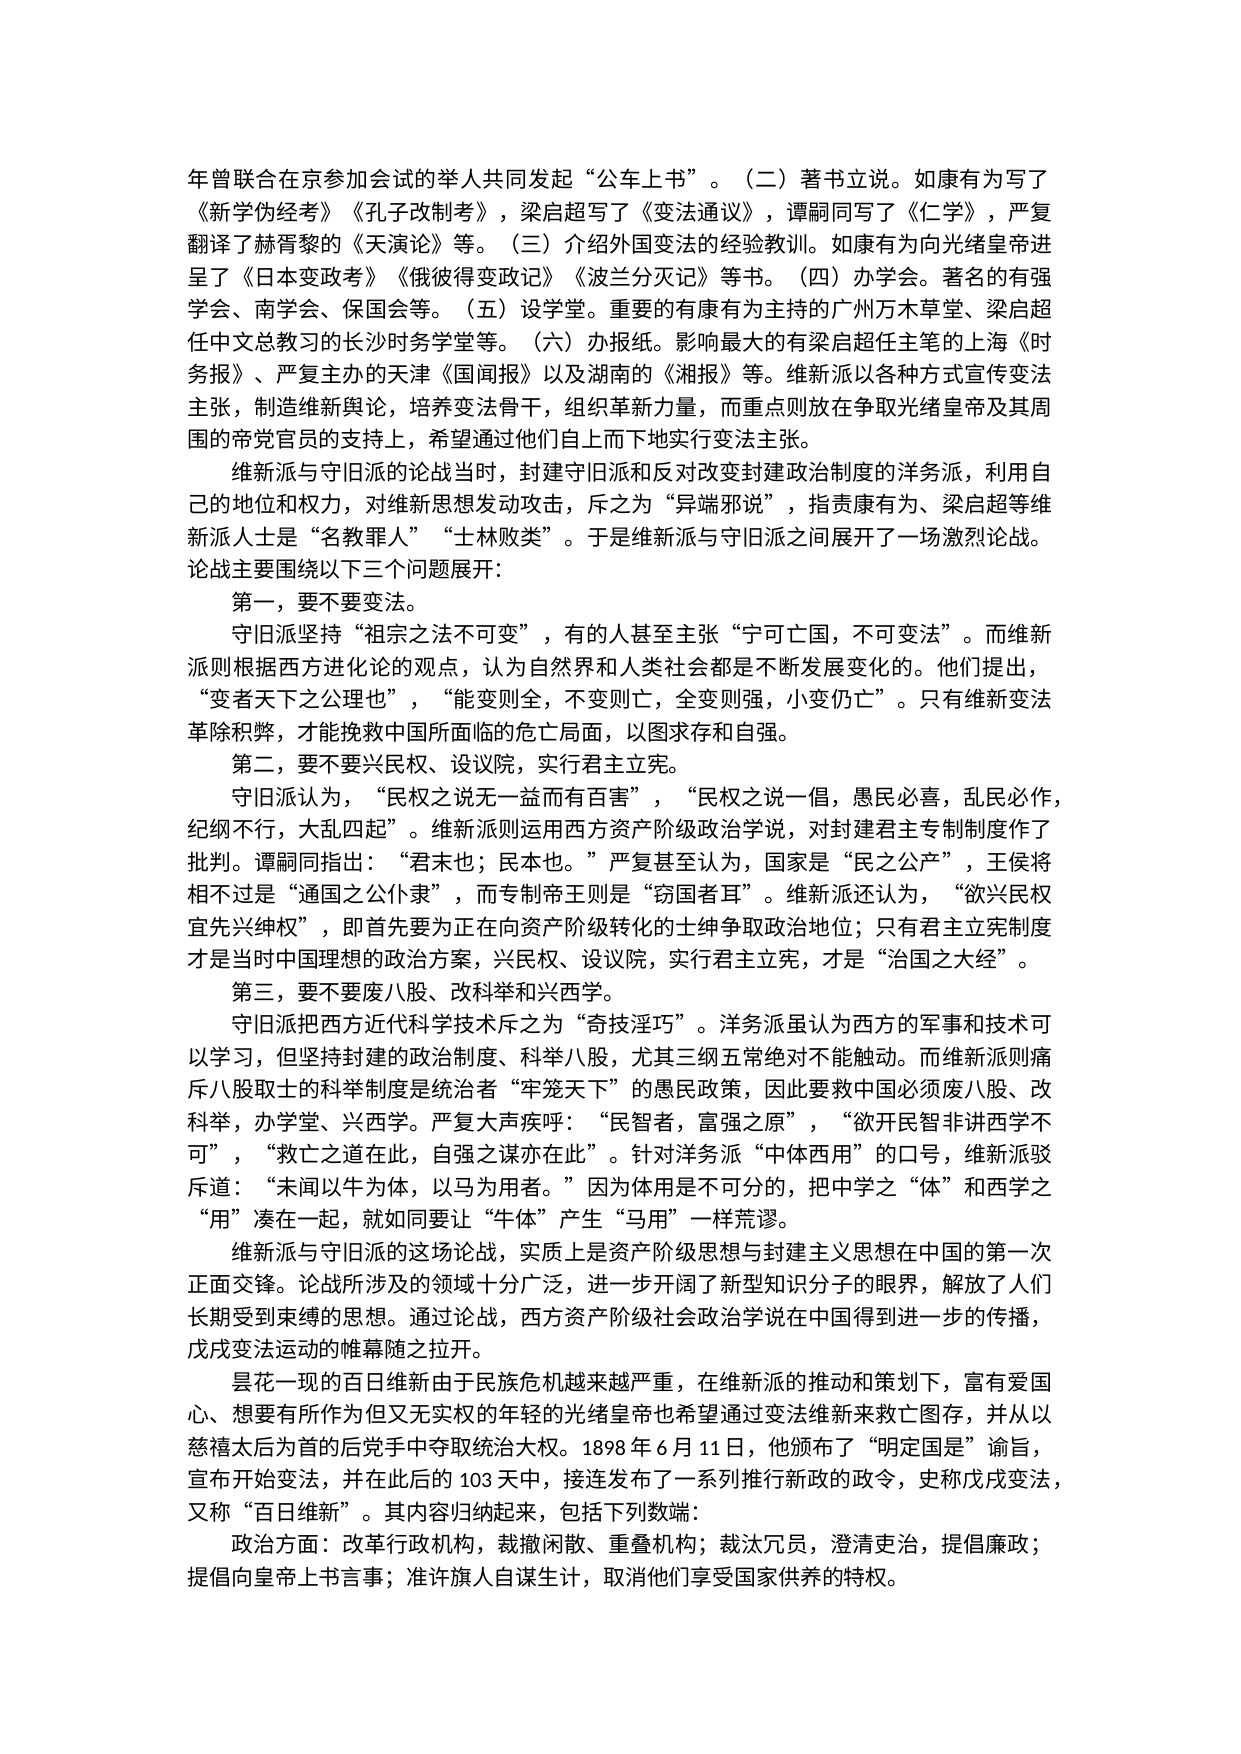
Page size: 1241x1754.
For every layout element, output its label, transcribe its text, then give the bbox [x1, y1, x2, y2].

text 第一，要不要变法。 [187, 584, 1053, 617]
text 第二，要不要兴民权、设议院，实行君主立宪。 [187, 747, 1053, 779]
text 维新派与守旧派的这场论战，实质上是资产阶级思想与封建主义思想在中国的第一次正面交锋。论战所涉及的领域十分广泛，进一步开阔了新型知识分子的眼界，解放了人们长期受到束缚的思想。通过论战，西方资产阶级社会政治学说在中国得到进一步的传播，戊戌变法运动的帷幕随之拉开。 [187, 1234, 1053, 1364]
text 守旧派把西方近代科学技术斥之为“奇技淫巧”。洋务派虽认为西方的军事和技术可以学习，但坚持封建的政治制度、科举八股，尤其三纲五常绝对不能触动。而维新派则痛斥八股取士的科举制度是统治者“牢笼天下”的愚民政策，因此要救中国必须废八股、改科举，办学堂、兴西学。严复大声疾呼：“民智者，富强之原”，“欲开民智非讲西学不可”，“救亡之道在此，自强之谋亦在此”。针对洋务派“中体西用”的口号，维新派驳斥道：“未闻以牛为体，以马为用者。”因为体用是不可分的，把中学之“体”和西学之“用”凑在一起，就如同要让“牛体”产生“马用”一样荒谬。 [187, 1007, 1053, 1234]
text 第三，要不要废八股、改科举和兴西学。 [187, 974, 1053, 1007]
text 政治方面：改革行政机构，裁撤闲散、重叠机构；裁汰冗员，澄清吏治，提倡廉政；提倡向皇帝上书言事；准许旗人自谋生计，取消他们享受国家供养的特权。 [187, 1527, 1053, 1592]
text 昙花一现的百日维新由于民族危机越来越严重，在维新派的推动和策划下，富有爱国心、想要有所作为但又无实权的年轻的光绪皇帝也希望通过变法维新来救亡图存，并从以慈禧太后为首的后党手中夺取统治大权。1898年6月11日，他颁布了“明定国是”谕旨，宣布开始变法，并在此后的103天中，接连发布了一系列推行新政的政令，史称戊戌变法，又称“百日维新”。其内容归纳起来，包括下列数端： [187, 1364, 1053, 1527]
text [187, 162, 1053, 454]
text 守旧派认为，“民权之说无一益而有百害”，“民权之说一倡，愚民必喜，乱民必作，纪纲不行，大乱四起”。维新派则运用西方资产阶级政治学说，对封建君主专制制度作了批判。谭嗣同指岀：“君末也；民本也。”严复甚至认为，国家是“民之公产”，王侯将相不过是“通国之公仆隶”，而专制帝王则是“窃国者耳”。维新派还认为，“欲兴民权，宜先兴绅权”，即首先要为正在向资产阶级转化的士绅争取政治地位；只有君主立宪制度才是当时中国理想的政治方案，兴民权、设议院，实行君主立宪，才是“治国之大经”。 [187, 779, 1053, 974]
text 维新派与守旧派的论战当时，封建守旧派和反对改变封建政治制度的洋务派，利用自己的地位和权力，对维新思想发动攻击，斥之为“异端邪说”，指责康有为、梁启超等维新派人士是“名教罪人”“士林败类”。于是维新派与守旧派之间展开了一场激烈论战。论战主要围绕以下三个问题展开： [187, 454, 1053, 584]
text 守旧派坚持“祖宗之法不可变”，有的人甚至主张“宁可亡国，不可变法”。而维新派则根据西方进化论的观点，认为自然界和人类社会都是不断发展变化的。他们提出，“变者天下之公理也”，“能变则全，不变则亡，全变则强，小变仍亡”。只有维新变法，革除积弊，才能挽救中国所面临的危亡局面，以图求存和自强。 [187, 617, 1053, 747]
